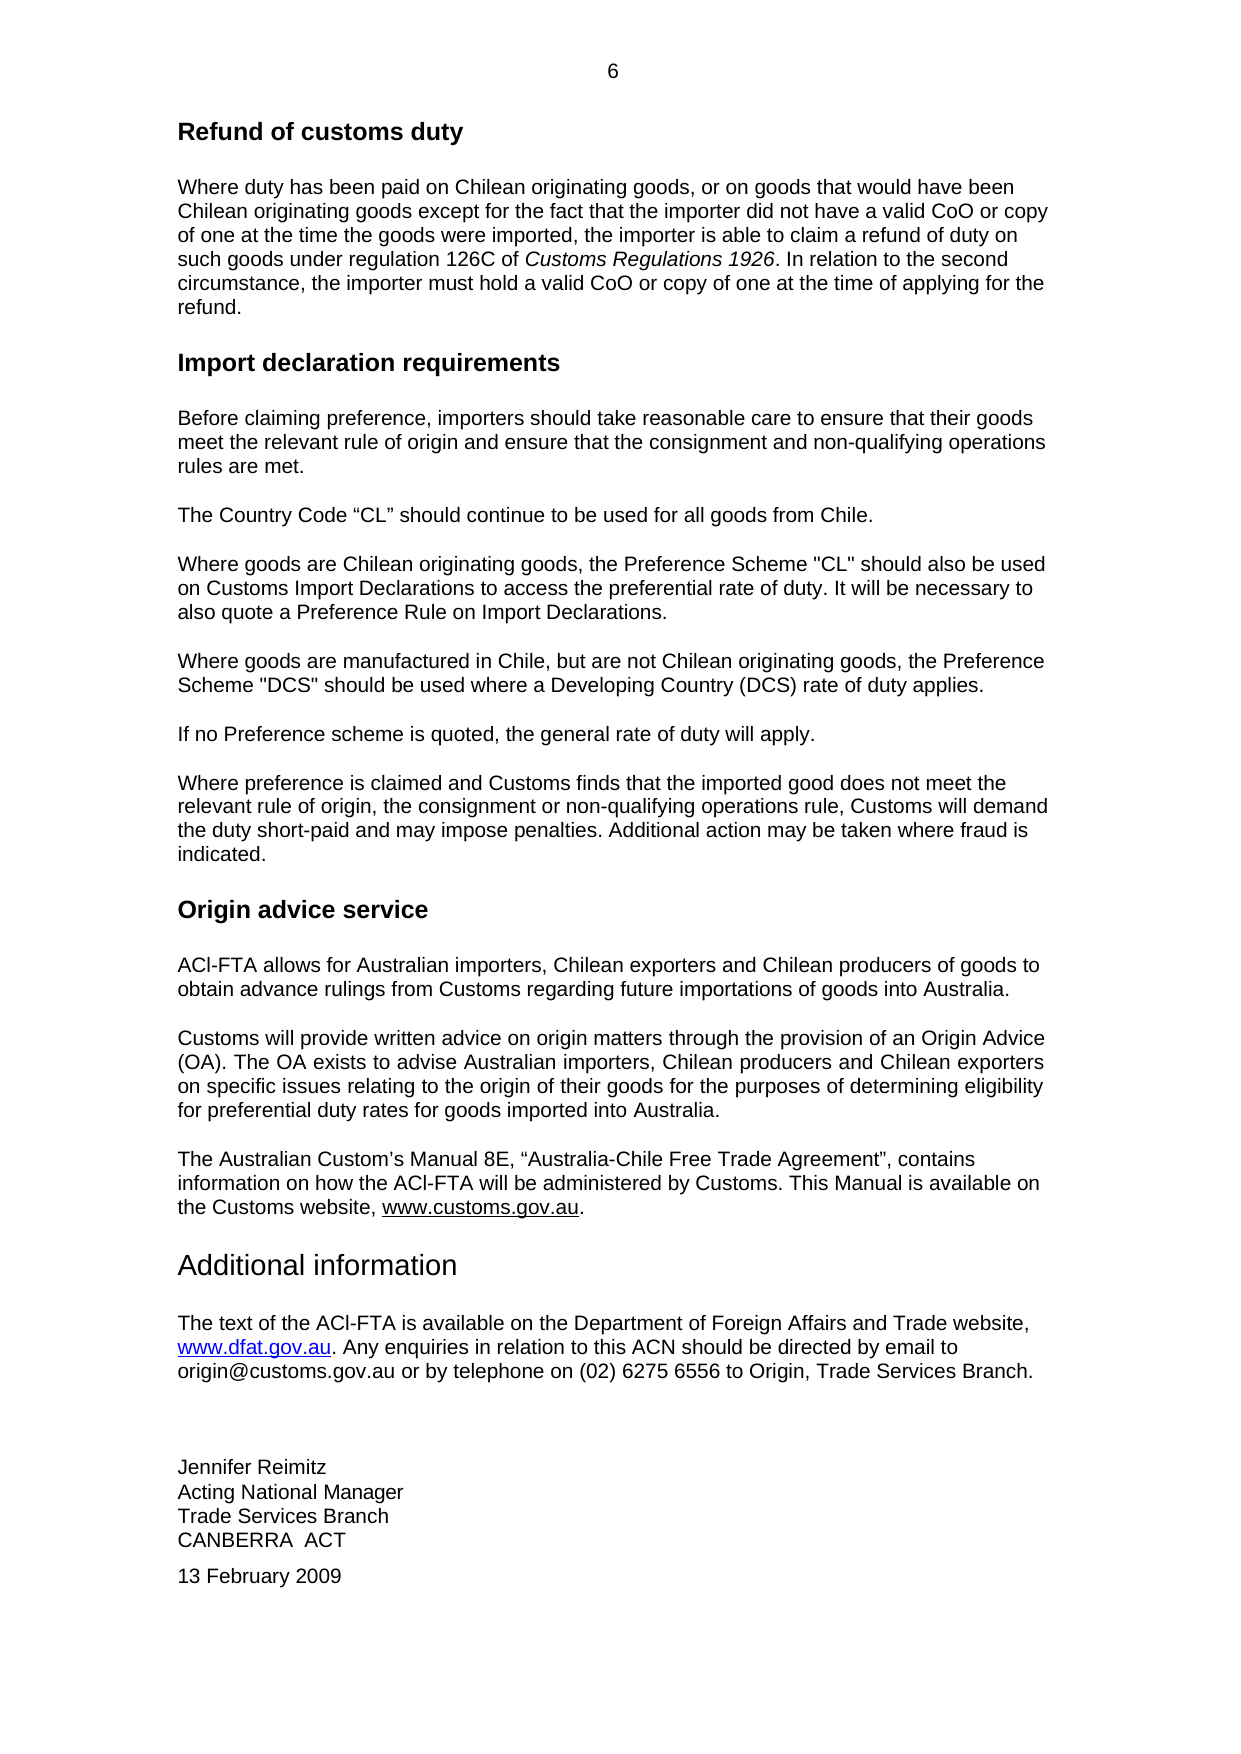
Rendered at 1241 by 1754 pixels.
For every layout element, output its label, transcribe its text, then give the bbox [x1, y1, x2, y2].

text Where goods are Chilean originating goods, the Preference Scheme "CL" should also be used on Customs Import Declarations to access the preferential rate of duty. It will be necessary to also quote a Preference Rule on Import Declarations. [177, 552, 1055, 623]
text Acting National Manager Trade Services Branch CANBERRA ACT [177, 1479, 456, 1551]
text Where duty has been paid on Chilean originating goods, or on goods that would have been Chilean originating goods except for the fact that the importer did not have a valid CoO or copy of one at the time the goods were imported, the importer is able to claim a refund of duty on such goods under regulation 126C of Customs Regulations 1926. In relation to the second circumstance, the importer must hold a valid CoO or copy of one at the time of applying for the refund. [177, 175, 1052, 319]
text Jennifer Reimitz [177, 1456, 1223, 1479]
subtitle Import declaration requirements [177, 348, 1223, 377]
text ACl-FTA allows for Australian importers, Chilean exporters and Chilean producers of goods to obtain advance rulings from Customs regarding future importations of goods into Australia. [177, 953, 1044, 1001]
text The Country Code “CL” should continue to be used for all goods from Chile. [177, 503, 1223, 527]
text The text of the ACl-FTA is available on the Department of Foreign Affairs and Trade website, www.dfat.gov.au. Any enquiries in relation to this ACN should be directed by email to origin@customs.gov.au or by telephone on (02) 6275 6556 to Origin, Trade Services Branch. [177, 1311, 1037, 1383]
text If no Preference scheme is quoted, the general rate of duty will apply. [177, 721, 1223, 745]
text The Australian Custom’s Manual 8E, “Australia-Chile Free Trade Agreement”, contains information on how the ACl-FTA will be administered by Customs. This Manual is available on the Customs website, www.customs.gov.au. [177, 1147, 1055, 1219]
subtitle Refund of customs duty [177, 117, 1223, 146]
text Customs will provide written advice on origin matters through the provision of an Origin Advice (OA). The OA exists to advise Australian importers, Chilean producers and Chilean exporters on specific issues relating to the origin of their goods for the purposes of determining eligibility for preferential duty rates for goods imported into Australia. [177, 1026, 1045, 1122]
text Where preference is claimed and Customs finds that the imported good does not meet the relevant rule of origin, the consignment or non-qualifying operations rule, Customs will demand the duty short-paid and may impose penalties. Additional action may be taken where fraud is indicated. [177, 770, 1052, 866]
text Before claiming preference, importers should take reasonable care to ensure that their goods meet the relevant rule of origin and ensure that the consignment and non-qualifying operations rules are met. [177, 406, 1050, 478]
subtitle Additional information [177, 1248, 1223, 1282]
subtitle Origin advice service [177, 896, 1223, 924]
text 13 February 2009 [177, 1564, 1223, 1588]
text Where goods are manufactured in Chile, but are not Chilean originating goods, the Preference Scheme "DCS" should be used where a Developing Country (DCS) rate of duty applies. [177, 648, 1048, 696]
